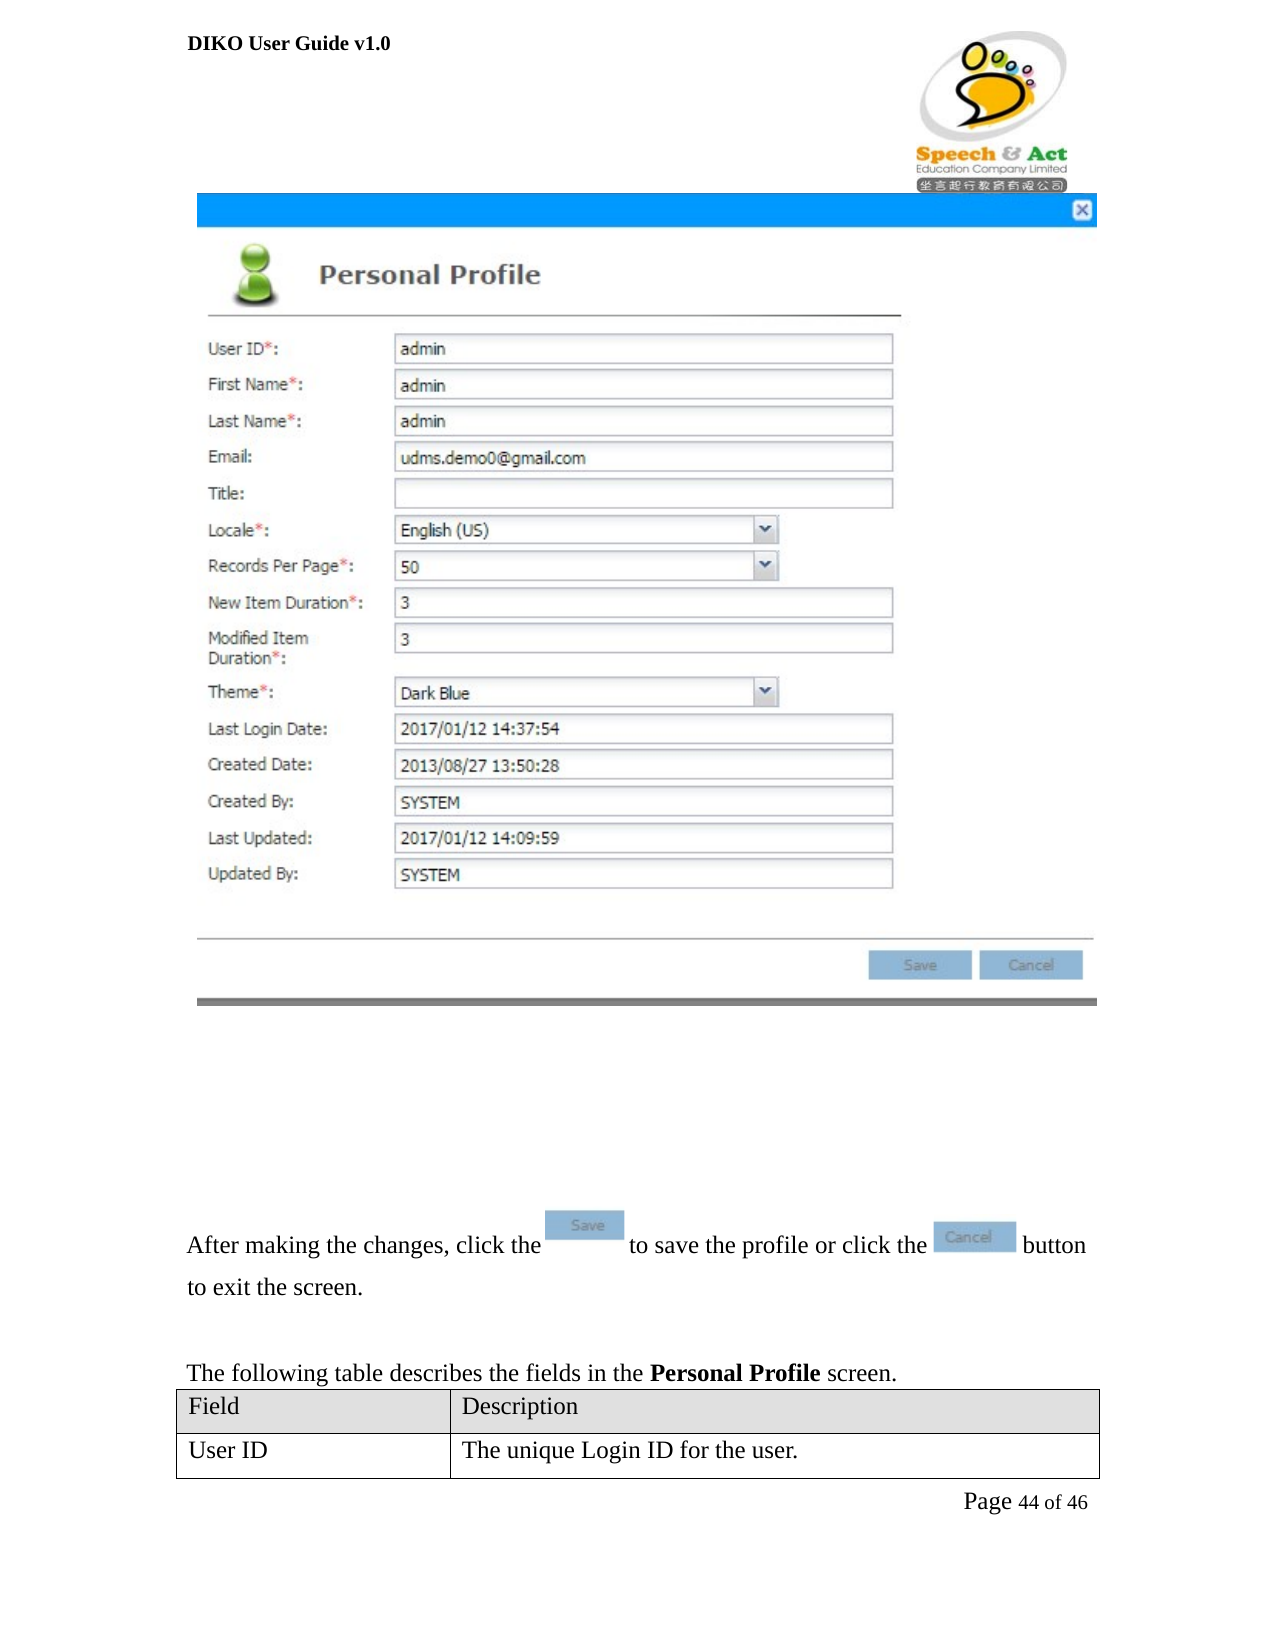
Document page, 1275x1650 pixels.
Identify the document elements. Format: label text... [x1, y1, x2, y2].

table_cell User ID [177, 1434, 450, 1477]
picture [545, 1206, 625, 1251]
table_header Field [177, 1390, 450, 1433]
table_header Description [451, 1390, 1099, 1433]
picture [197, 31, 1097, 1006]
text After making the changes, click the to save the profile or click the button to exit the screen. [186, 1214, 1091, 1301]
table_cell The unique Login ID for the user. [451, 1434, 1099, 1477]
text The following table describes the fields in the Personal Profile screen. [186, 1358, 1091, 1387]
picture [933, 1214, 1017, 1254]
